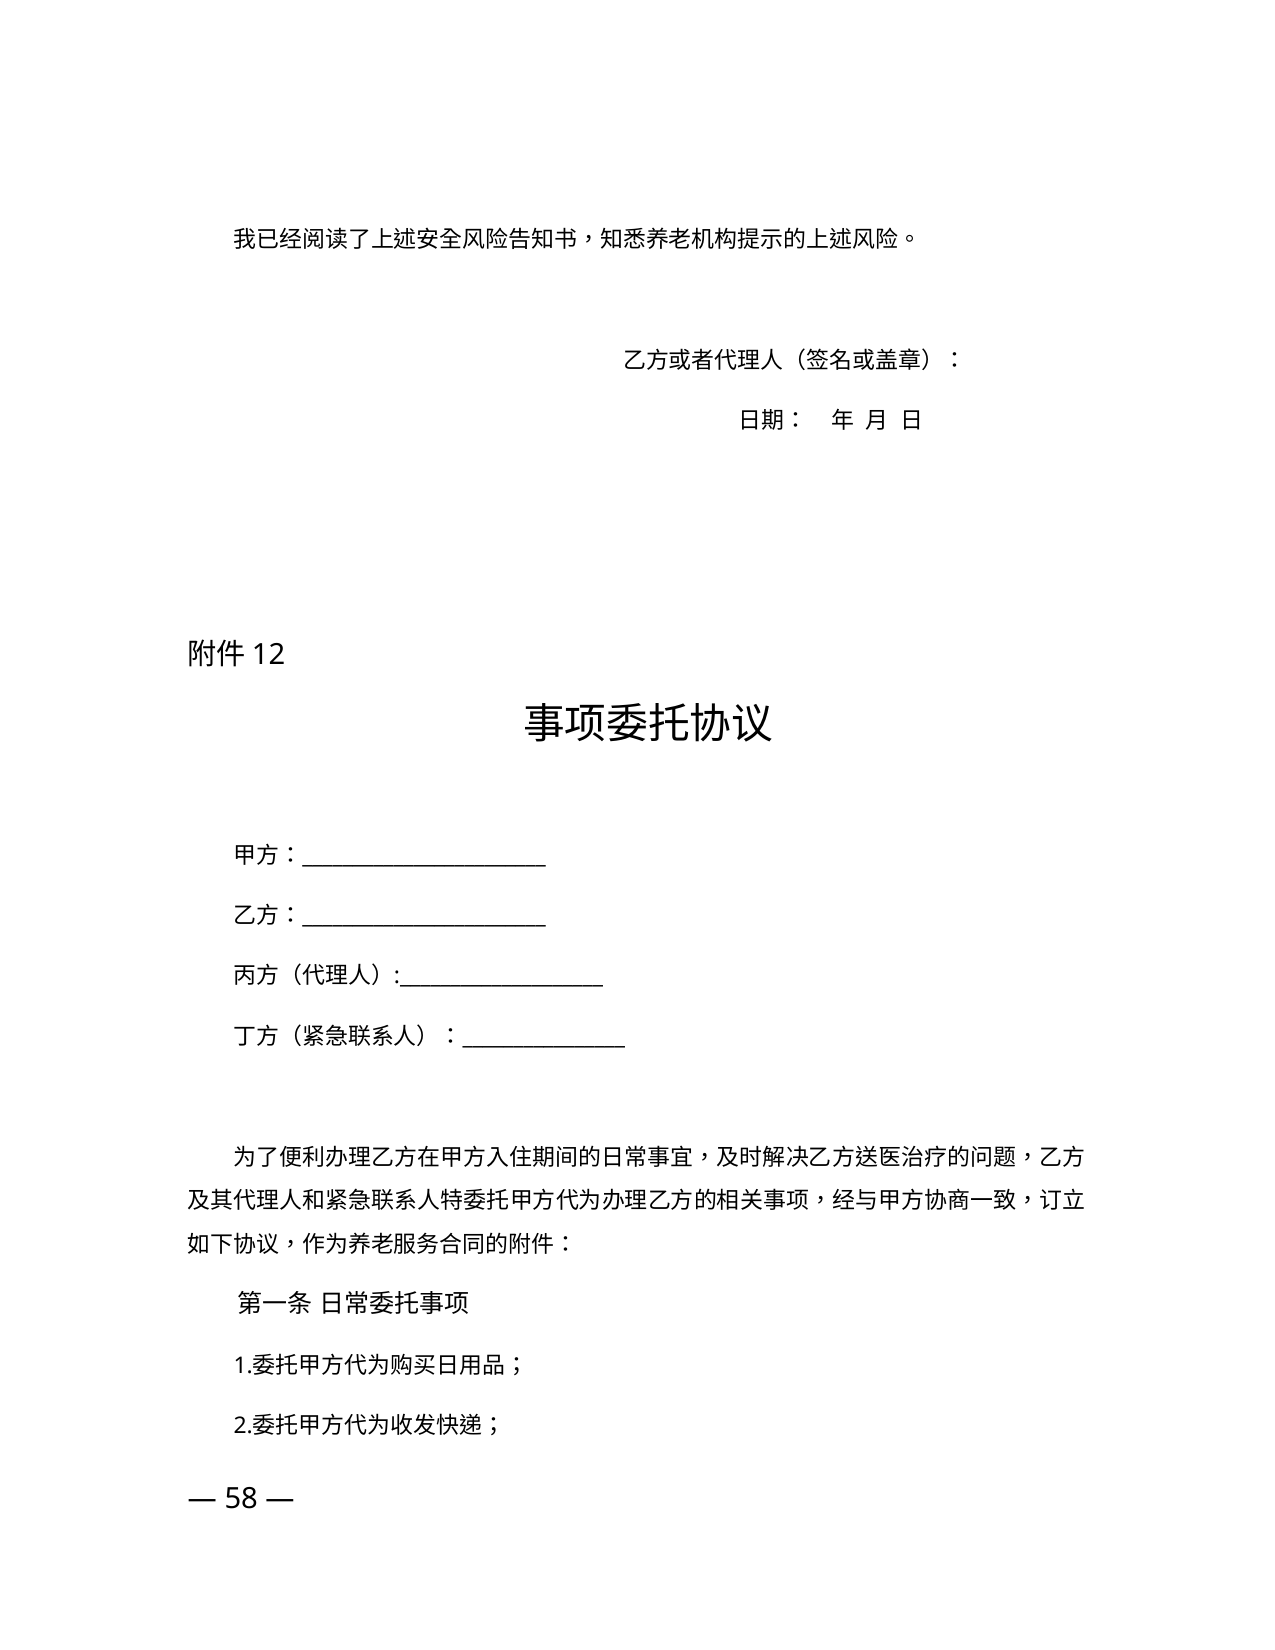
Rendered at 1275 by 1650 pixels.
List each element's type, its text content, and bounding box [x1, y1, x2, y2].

text 丁方（紧急联系人）：________________ [187, 1007, 1087, 1051]
text 附件12 [187, 633, 1087, 673]
text 为了便利办理乙方在甲方入住期间的日常事宜，及时解决乙方送医治疗的问题，乙方及其代理人和紧急联系人特委托甲方代为办理乙方的相关事项，经与甲方协商一致，订立如下协议，作为养老服务合同的附件： [187, 1128, 1087, 1259]
text 第一条 日常委托事项 [187, 1276, 1087, 1320]
text 事项委托协议 [187, 693, 1087, 751]
text 甲方：________________________ [187, 826, 1087, 870]
text 乙方：________________________ [187, 887, 1087, 930]
text 我已经阅读了上述安全风险告知书，知悉养老机构提示的上述风险。 [187, 210, 1087, 254]
text 日期： 年 月 日 [187, 392, 1087, 435]
text 2.委托甲方代为收发快递； [187, 1397, 1087, 1441]
text 1.委托甲方代为购买日用品； [187, 1337, 1087, 1380]
text 丙方（代理人）:____________________ [187, 947, 1087, 991]
text 乙方或者代理人（签名或盖章）： [187, 331, 1087, 375]
